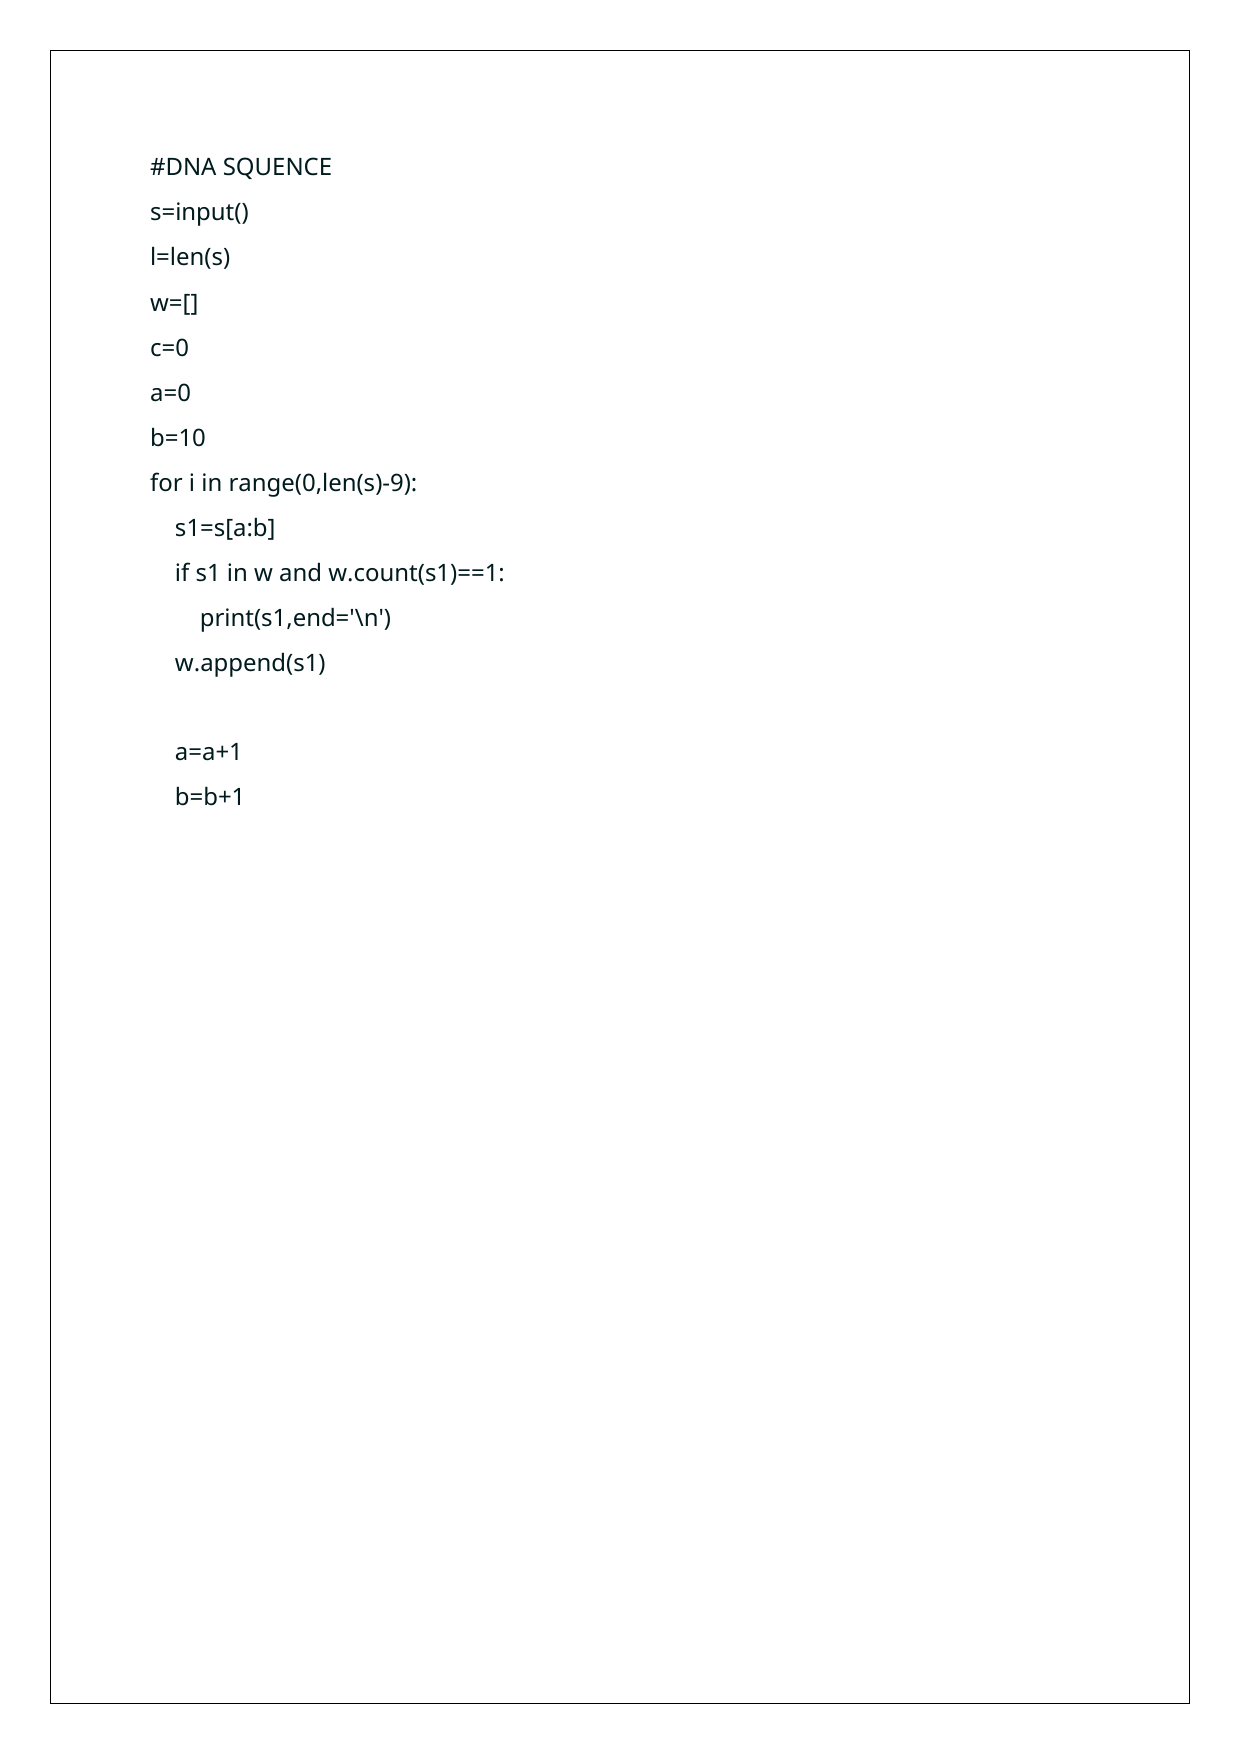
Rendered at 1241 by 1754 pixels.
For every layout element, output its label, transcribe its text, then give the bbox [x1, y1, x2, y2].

text l=len(s) [150, 240, 1090, 273]
text w.append(s1) [150, 646, 1090, 679]
text s1=s[a:b] [150, 511, 1090, 543]
text w=[] [150, 285, 1090, 318]
text if s1 in w and w.count(s1)==1: [150, 556, 1090, 588]
text a=0 [150, 376, 1090, 408]
text #DNA SQUENCE [150, 150, 1090, 183]
text b=b+1 [150, 780, 1090, 813]
text c=0 [150, 330, 1090, 363]
text a=a+1 [150, 735, 1090, 768]
text s=input() [150, 195, 1090, 228]
text print(s1,end='\n') [150, 601, 1090, 634]
text for i in range(0,len(s)-9): [150, 466, 1090, 498]
text b=10 [150, 421, 1090, 453]
